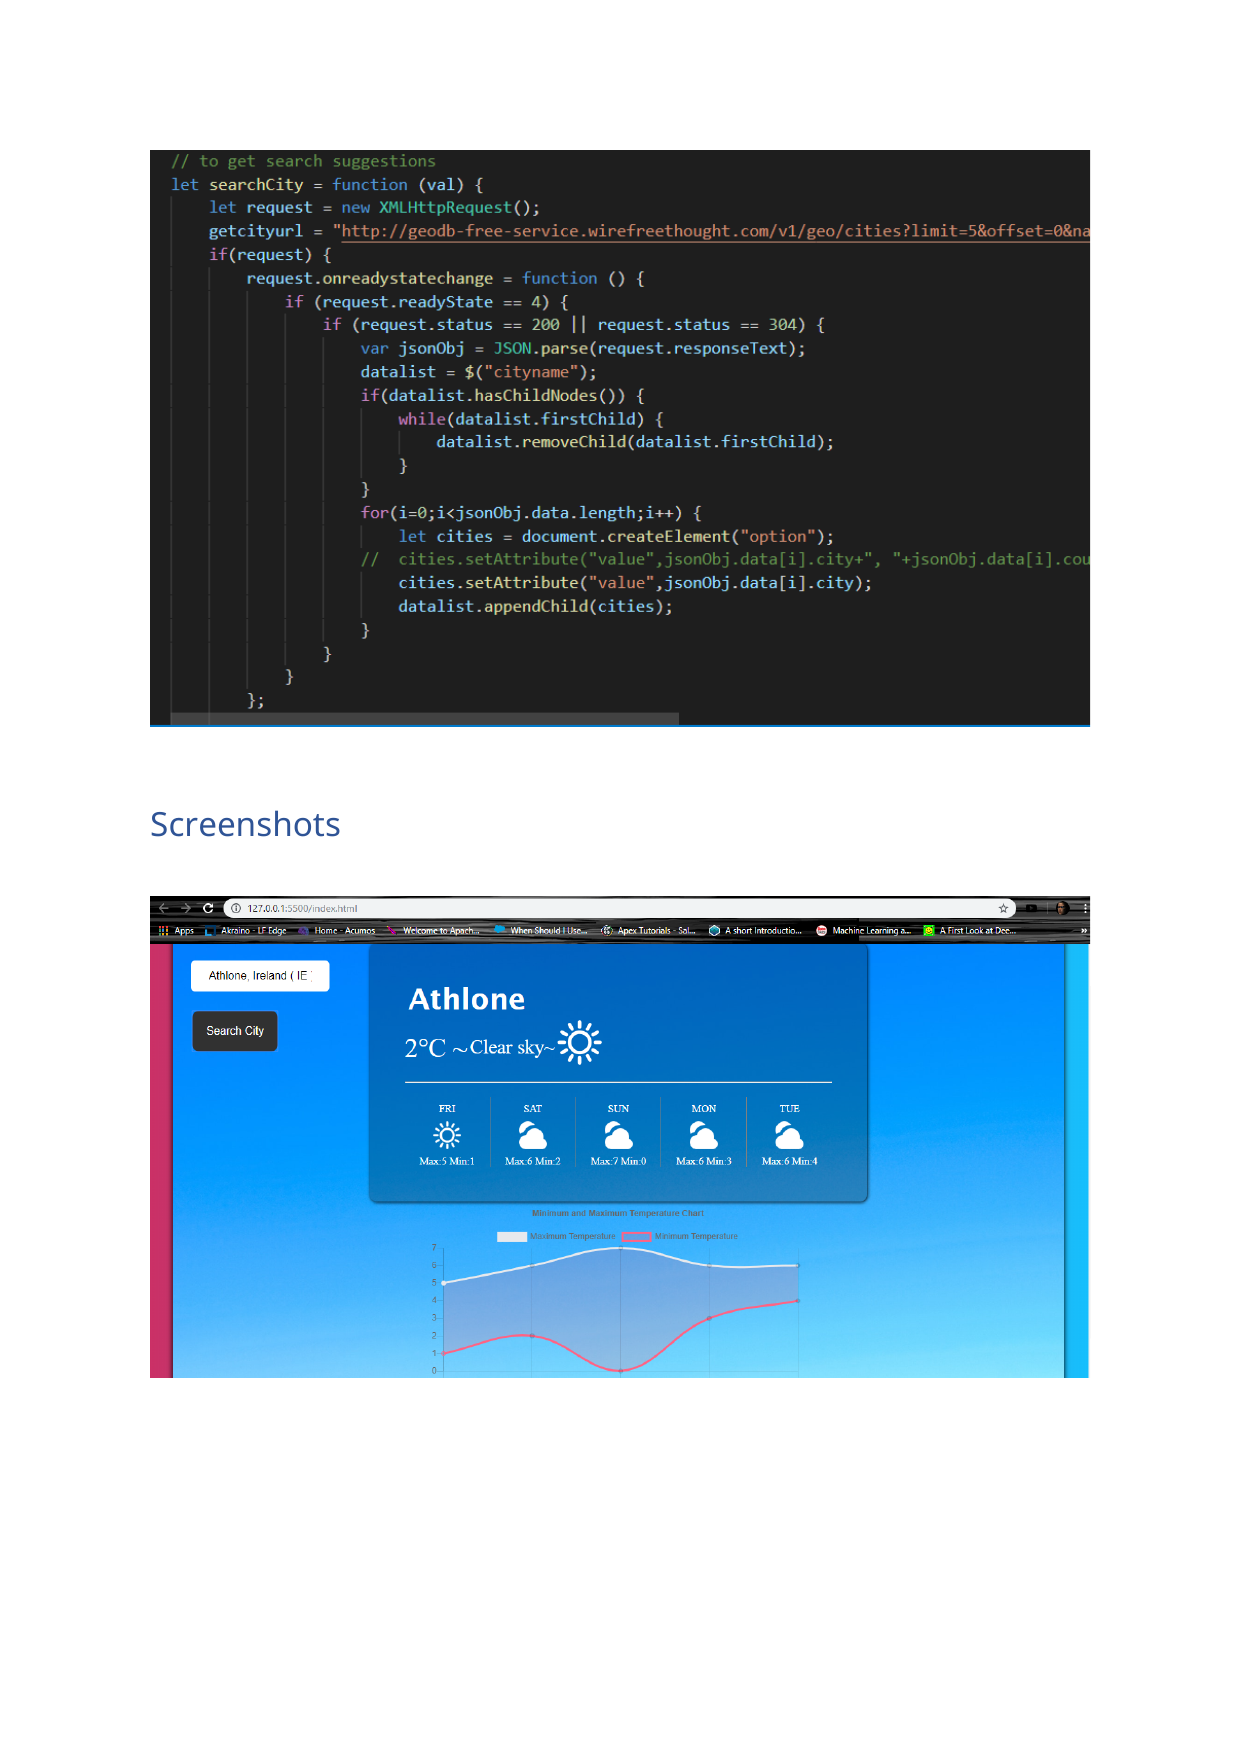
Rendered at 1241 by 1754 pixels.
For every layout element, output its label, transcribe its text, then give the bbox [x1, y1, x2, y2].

picture [150, 896, 1091, 1378]
subtitle Screenshots [150, 801, 1090, 846]
picture [150, 150, 1091, 727]
